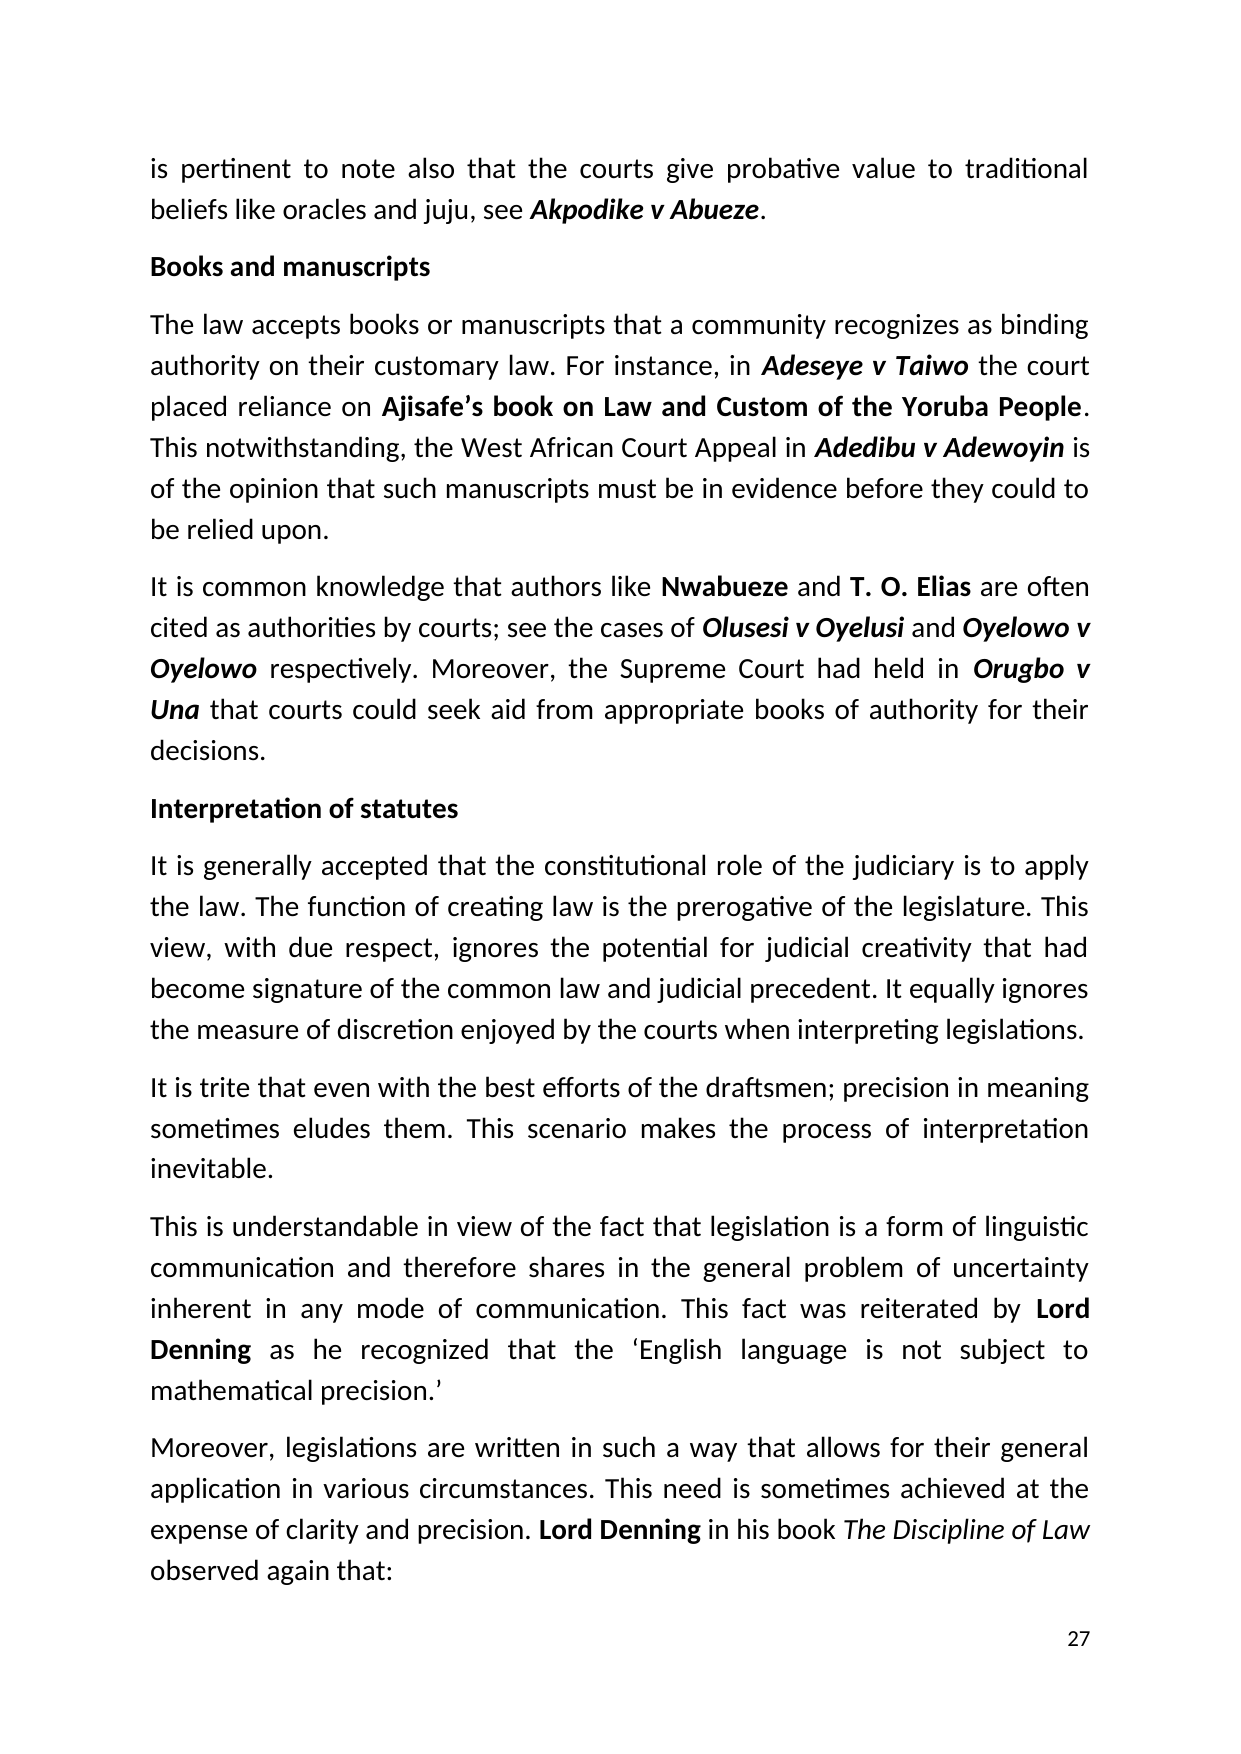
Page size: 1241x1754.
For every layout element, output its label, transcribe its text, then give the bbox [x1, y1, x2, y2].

text The law accepts books or manuscripts that a community recognizes as binding authority on their customary law. For instance, in Adeseye v Taiwo the court placed reliance on Ajisafe’s book on Law and Custom of the Yoruba People. This notwithstanding, the West African Court Appeal in Adedibu v Adewoyin is of the opinion that such manuscripts must be in evidence before they could to be relied upon. [150, 306, 1090, 546]
text Interpretation of statutes [150, 790, 1090, 825]
text This is understandable in view of the fact that legislation is a form of linguistic communication and therefore shares in the general problem of uncertainty inherent in any mode of communication. This fact was reiterated by Lord Denning as he recognized that the ‘English language is not subject to mathematical precision.’ [150, 1208, 1090, 1408]
text It is trite that even with the best efforts of the draftsmen; precision in meaning sometimes eludes them. This scenario makes the process of interpretation inevitable. [150, 1069, 1090, 1186]
text It is generally accepted that the constitutional role of the judiciary is to apply the law. The function of creating law is the prerogative of the legislature. This view, with due respect, ignores the potential for judicial creativity that had become signature of the common law and judicial precedent. It equally ignores the measure of discretion enjoyed by the courts when interpreting legislations. [150, 847, 1090, 1047]
text It is common knowledge that authors like Nwabueze and T. O. Elias are often cited as authorities by courts; see the cases of Olusesi v Oyelusi and Oyelowo v Oyelowo respectively. Moreover, the Supreme Court had held in Orugbo v Una that courts could seek aid from appropriate books of authority for their decisions. [150, 568, 1090, 768]
text Books and manuscripts [150, 248, 1090, 284]
text Moreover, legislations are written in such a way that allows for their general application in various circumstances. This need is sometimes achieved at the expense of clarity and precision. Lord Denning in his book The Discipline of Law observed again that: [150, 1429, 1090, 1588]
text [150, 150, 1090, 227]
